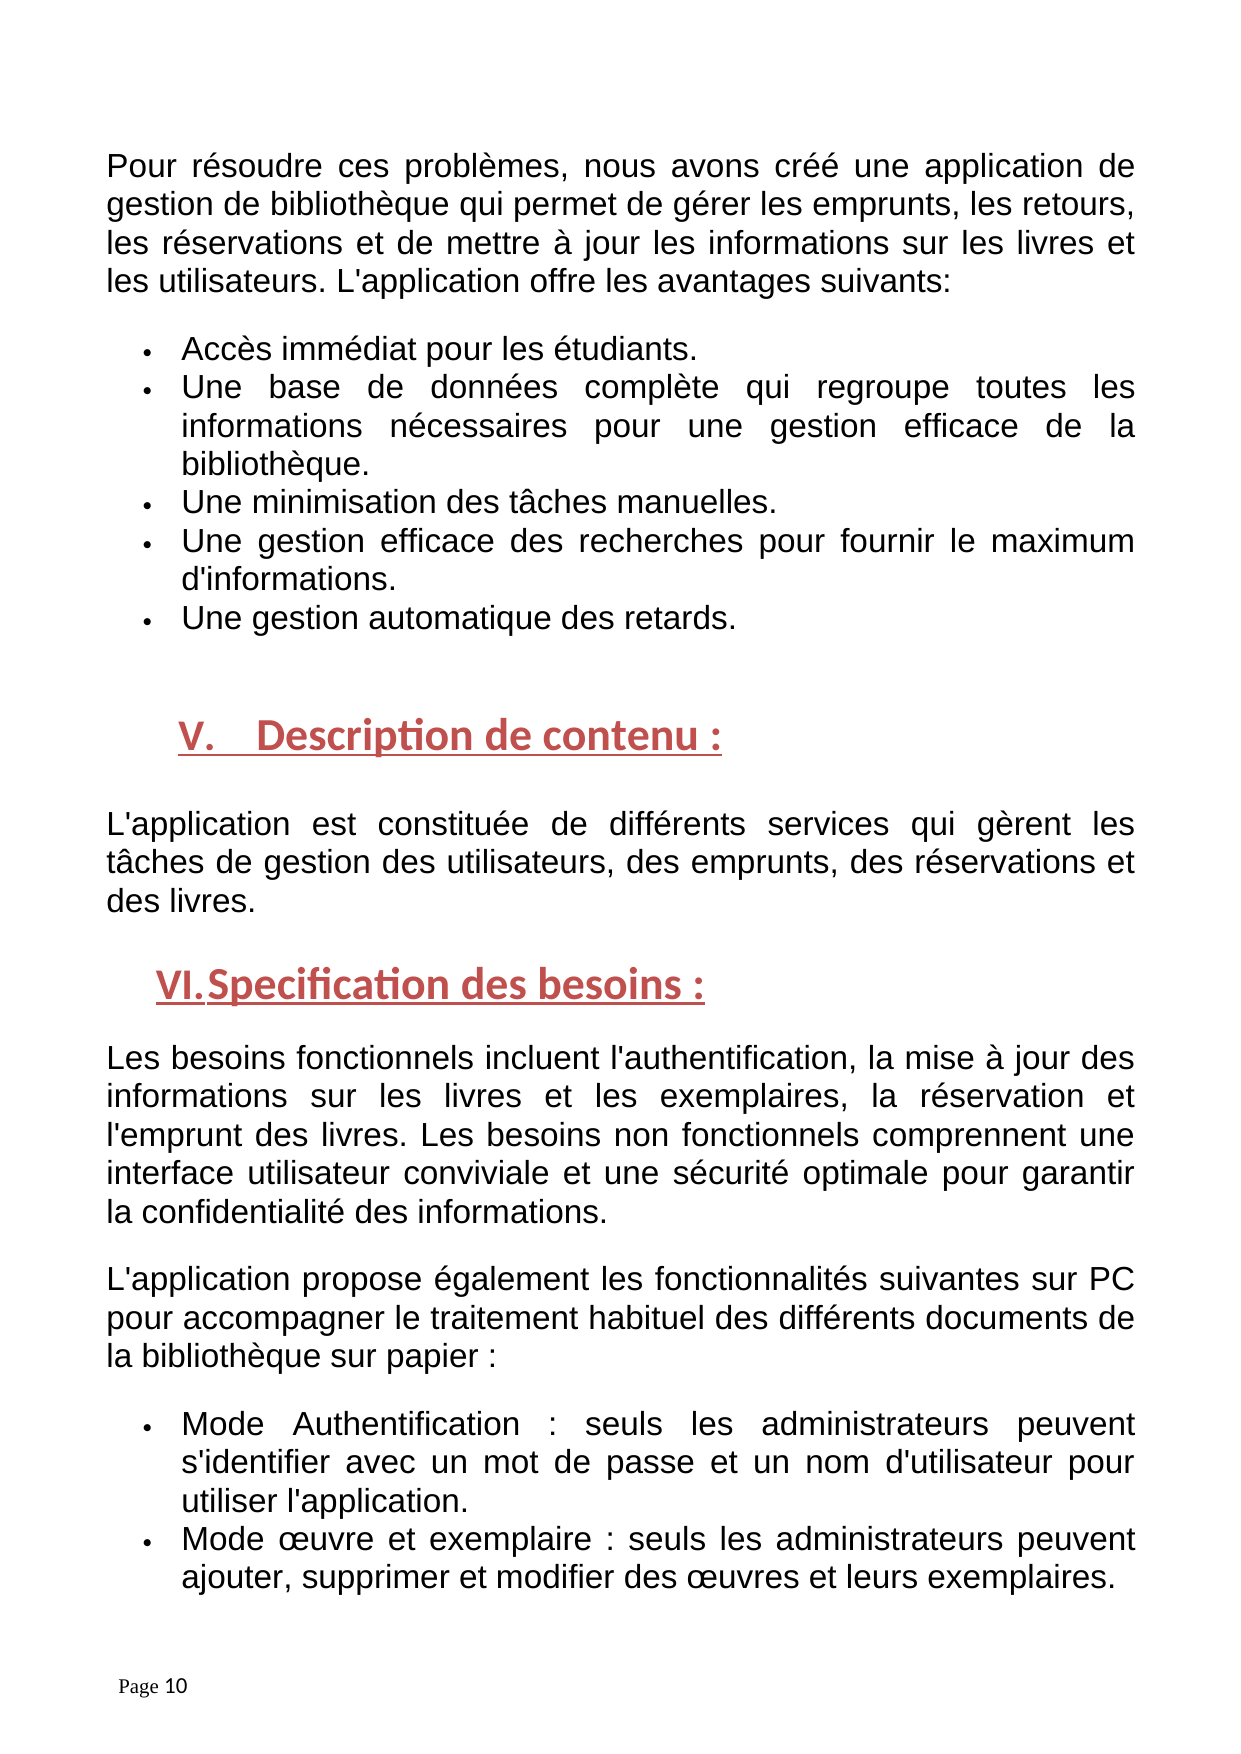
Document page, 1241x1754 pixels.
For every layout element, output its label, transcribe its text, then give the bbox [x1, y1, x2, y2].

list Mode œuvre et exemplaire : seuls les administrateurs peuvent ajouter, supprimer et modifier des œuvres et leurs exemplaires. [144, 1519, 1136, 1596]
subtitle Specification des besoins : [156, 960, 1136, 1009]
list Une minimisation des tâches manuelles. [144, 482, 1136, 521]
list Mode Authentification : seuls les administrateurs peuvent s'identifier avec un mot de passe et un nom d'utilisateur pour utiliser l'application. [144, 1404, 1136, 1519]
list Une gestion efficace des recherches pour fournir le maximum d'informations. [144, 521, 1136, 598]
text Pour résoudre ces problèmes, nous avons créé une application de gestion de bibliothèque qui permet de gérer les emprunts, les retours, les réservations et de mettre à jour les informations sur les livres et les utilisateurs. L'application offre les avantages suivants: [106, 146, 1136, 299]
list Une gestion automatique des retards. [144, 598, 1136, 636]
text L'application propose également les fonctionnalités suivantes sur PC pour accompagner le traitement habituel des différents documents de la bibliothèque sur papier : [106, 1259, 1136, 1375]
text L'application est constituée de différents services qui gèrent les tâches de gestion des utilisateurs, des emprunts, des réservations et des livres. [106, 804, 1136, 919]
list Accès immédiat pour les étudiants. [144, 329, 1136, 367]
list Une base de données complète qui regroupe toutes les informations nécessaires pour une gestion efficace de la bibliothèque. [144, 367, 1136, 482]
subtitle Description de contenu : [178, 706, 1136, 762]
text Les besoins fonctionnels incluent l'authentification, la mise à jour des informations sur les livres et les exemplaires, la réservation et l'emprunt des livres. Les besoins non fonctionnels comprennent une interface utilisateur conviviale et une sécurité optimale pour garantir la confidentialité des informations. [106, 1038, 1136, 1230]
